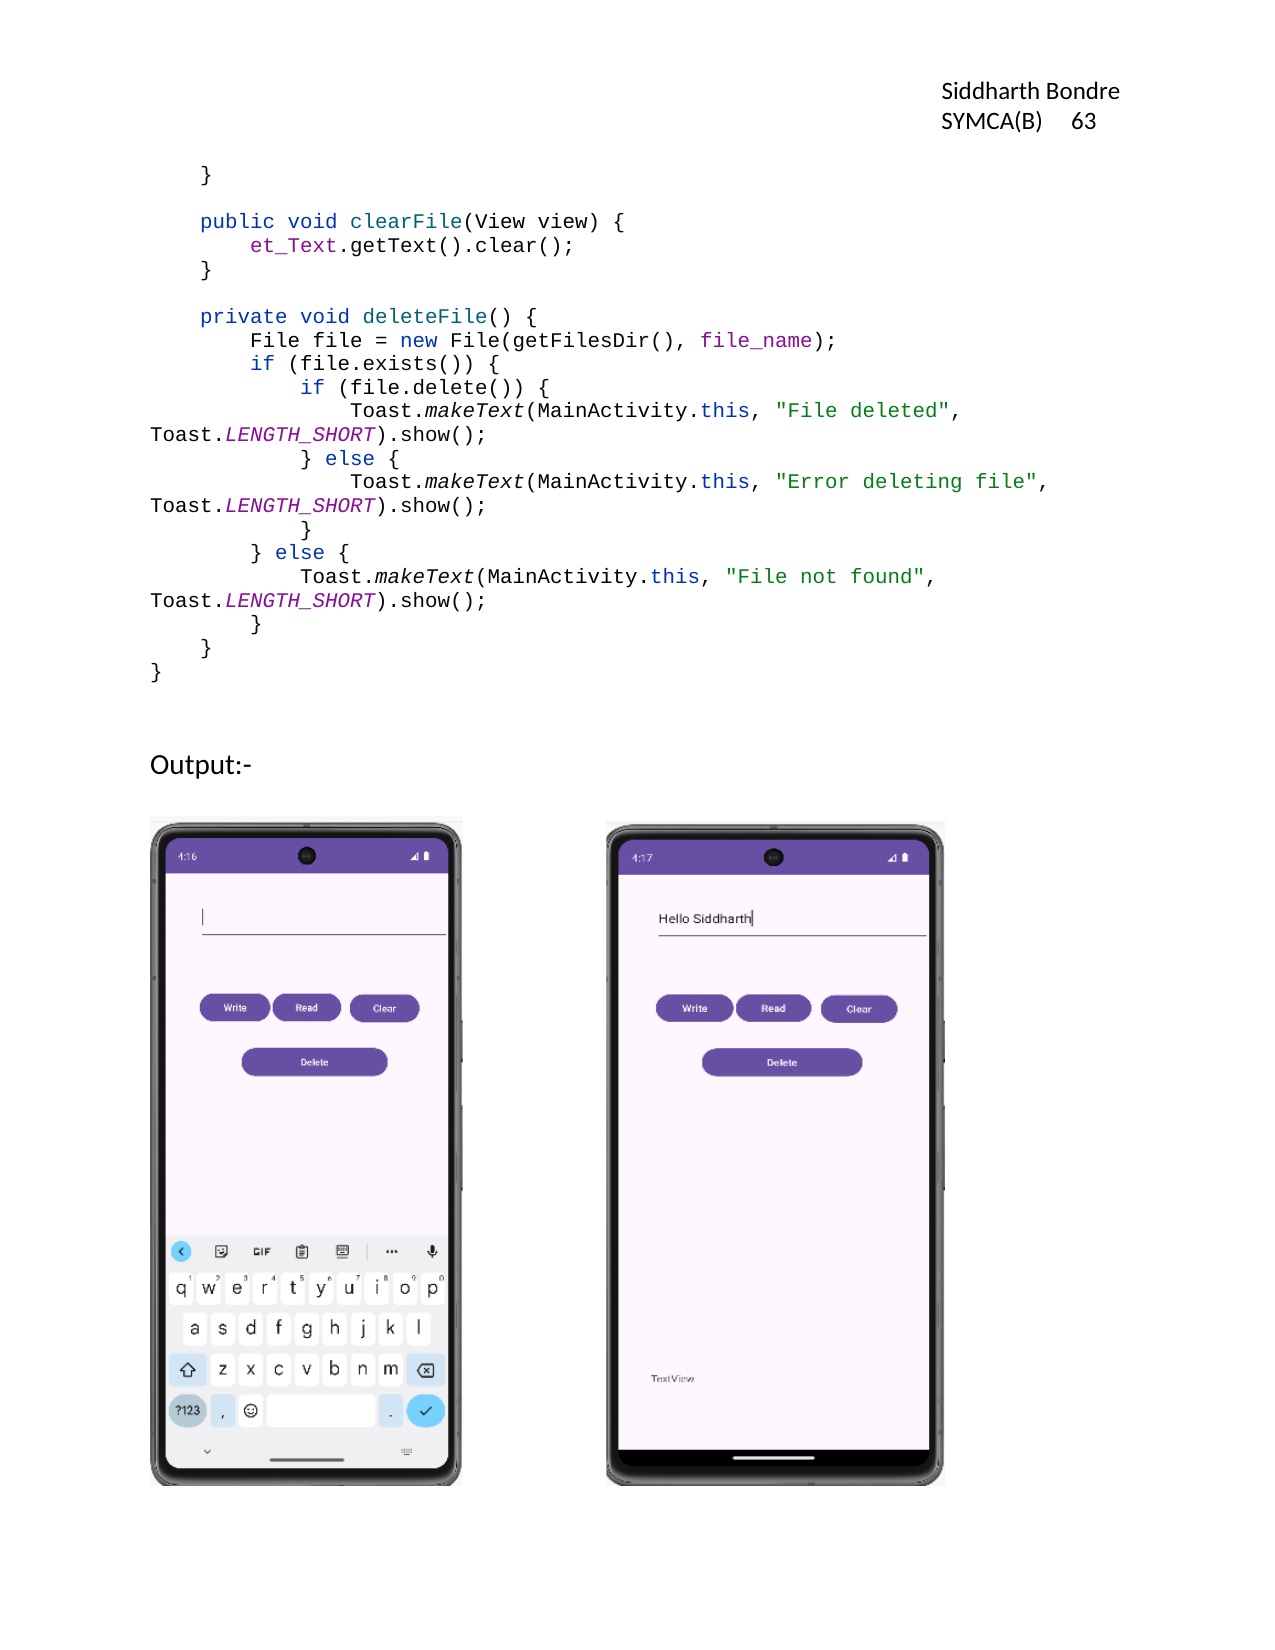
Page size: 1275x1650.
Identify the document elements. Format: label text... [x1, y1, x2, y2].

picture [150, 816, 463, 1486]
text Output:- [150, 746, 1125, 782]
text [150, 164, 1125, 684]
picture [606, 820, 945, 1486]
